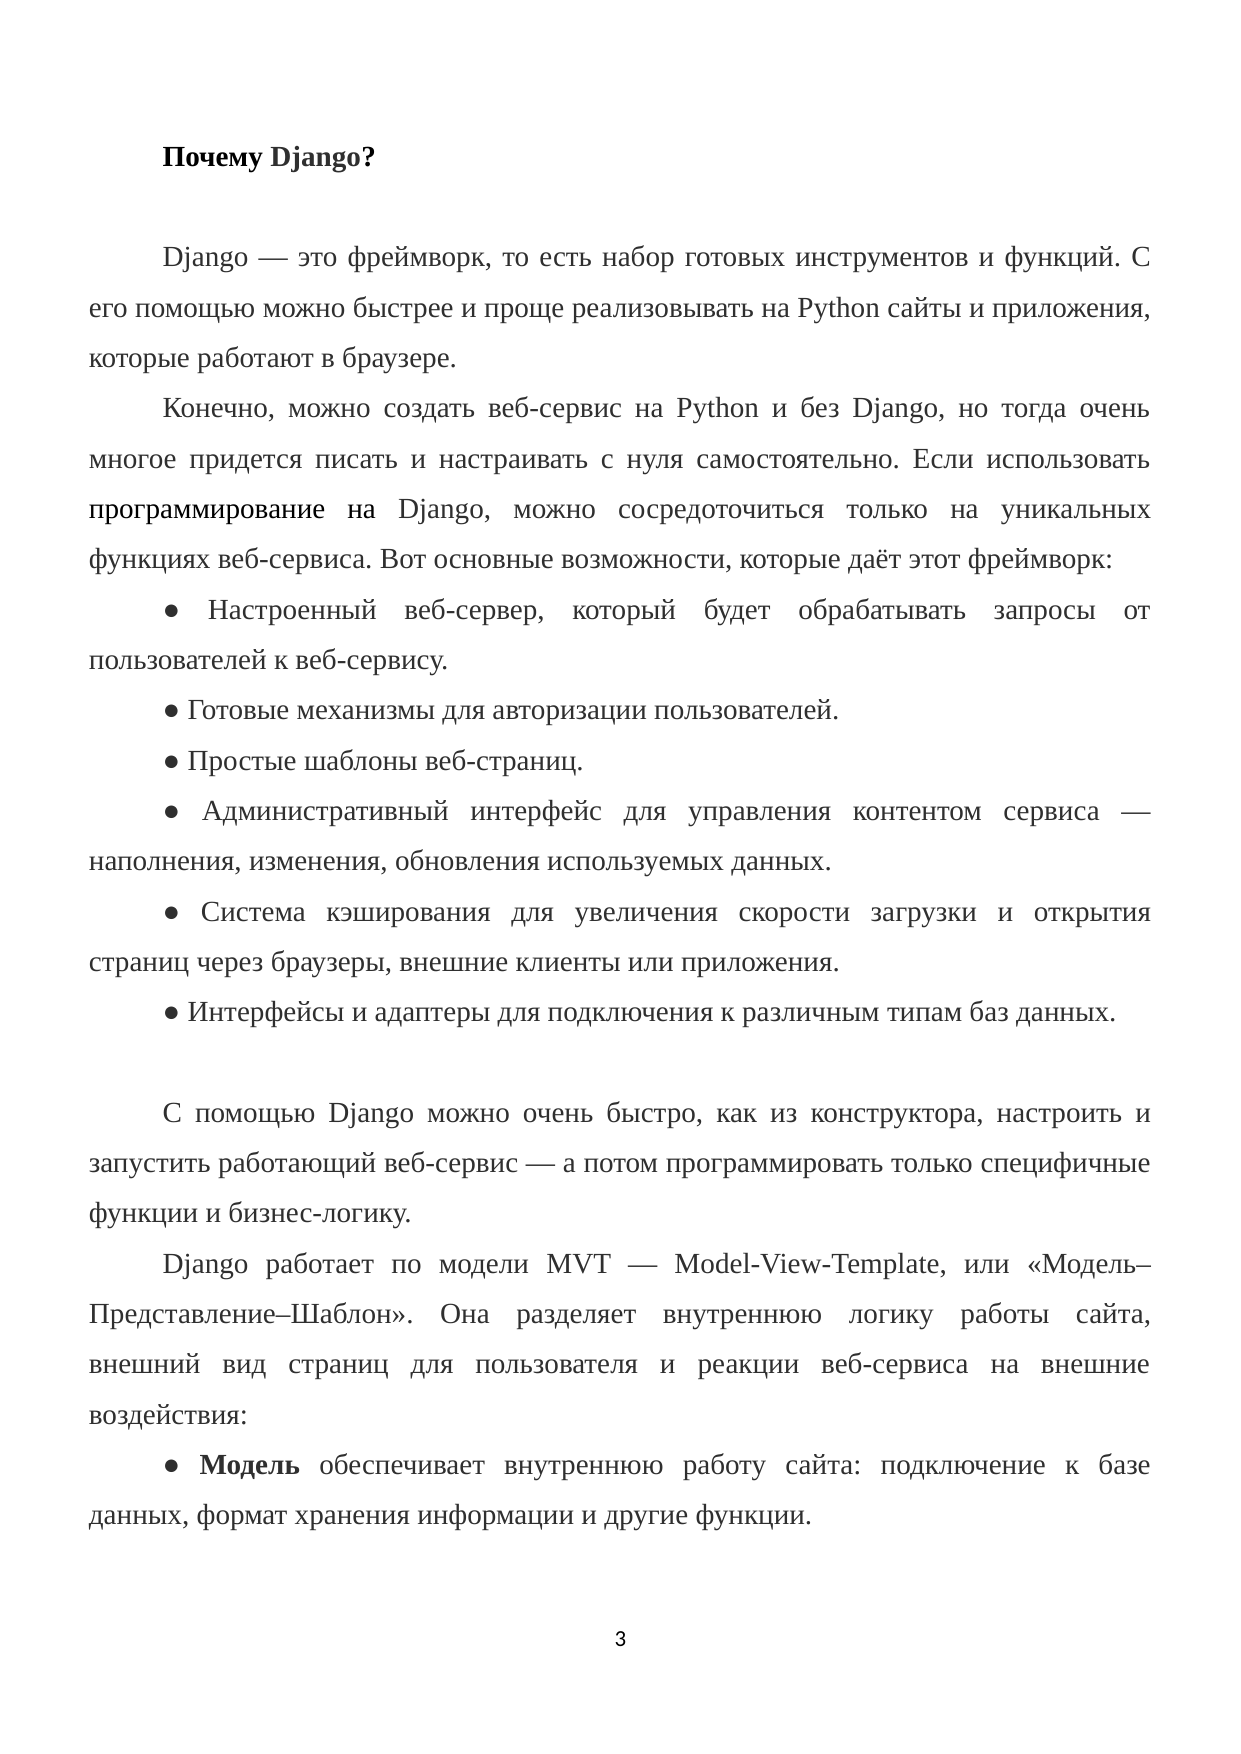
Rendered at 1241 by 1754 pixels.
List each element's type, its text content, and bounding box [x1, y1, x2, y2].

text ● Административный интерфейс для управления контентом сервиса — наполнения, изменения, обновления используемых данных. [89, 793, 1152, 877]
text Django — это фреймворк, то есть набор готовых инструментов и функций. С его помощью можно быстрее и проще реализовывать на Python сайты и приложения, которые работают в браузере. [89, 239, 1152, 374]
text Конечно, можно создать веб-сервис на Python и без Django, но тогда очень многое придется писать и настраивать с нуля самостоятельно. Если использовать программирование на Django, можно сосредоточиться только на уникальных функциях веб-сервиса. Вот основные возможности, которые даёт этот фреймворк: [89, 391, 1152, 575]
text ● Интерфейсы и адаптеры для подключения к различным типам баз данных. [89, 994, 1152, 1028]
text С помощью Django можно очень быстро, как из конструктора, настроить и запустить работающий веб-сервис — а потом программировать только специфичные функции и бизнес-логику. [89, 1095, 1152, 1229]
text ● Система кэширования для увеличения скорости загрузки и открытия страниц через браузеры, внешние клиенты или приложения. [89, 894, 1152, 977]
text ● Готовые механизмы для авторизации пользователей. [89, 692, 1152, 726]
text ● Настроенный веб-сервер, который будет обрабатывать запросы от пользователей к веб-сервису. [89, 592, 1152, 676]
text Почему Django? [89, 139, 1152, 172]
text ● Простые шаблоны веб-страниц. [89, 743, 1152, 776]
text ● Модель обеспечивает внутреннюю работу сайта: подключение к базе данных, формат хранения информации и другие функции. [89, 1447, 1152, 1531]
text Django работает по модели MVT — Model-View-Template, или «Модель–Представление–Шаблон». Она разделяет внутреннюю логику работы сайта, внешний вид страниц для пользователя и реакции веб-сервиса на внешние воздействия: [89, 1246, 1152, 1430]
